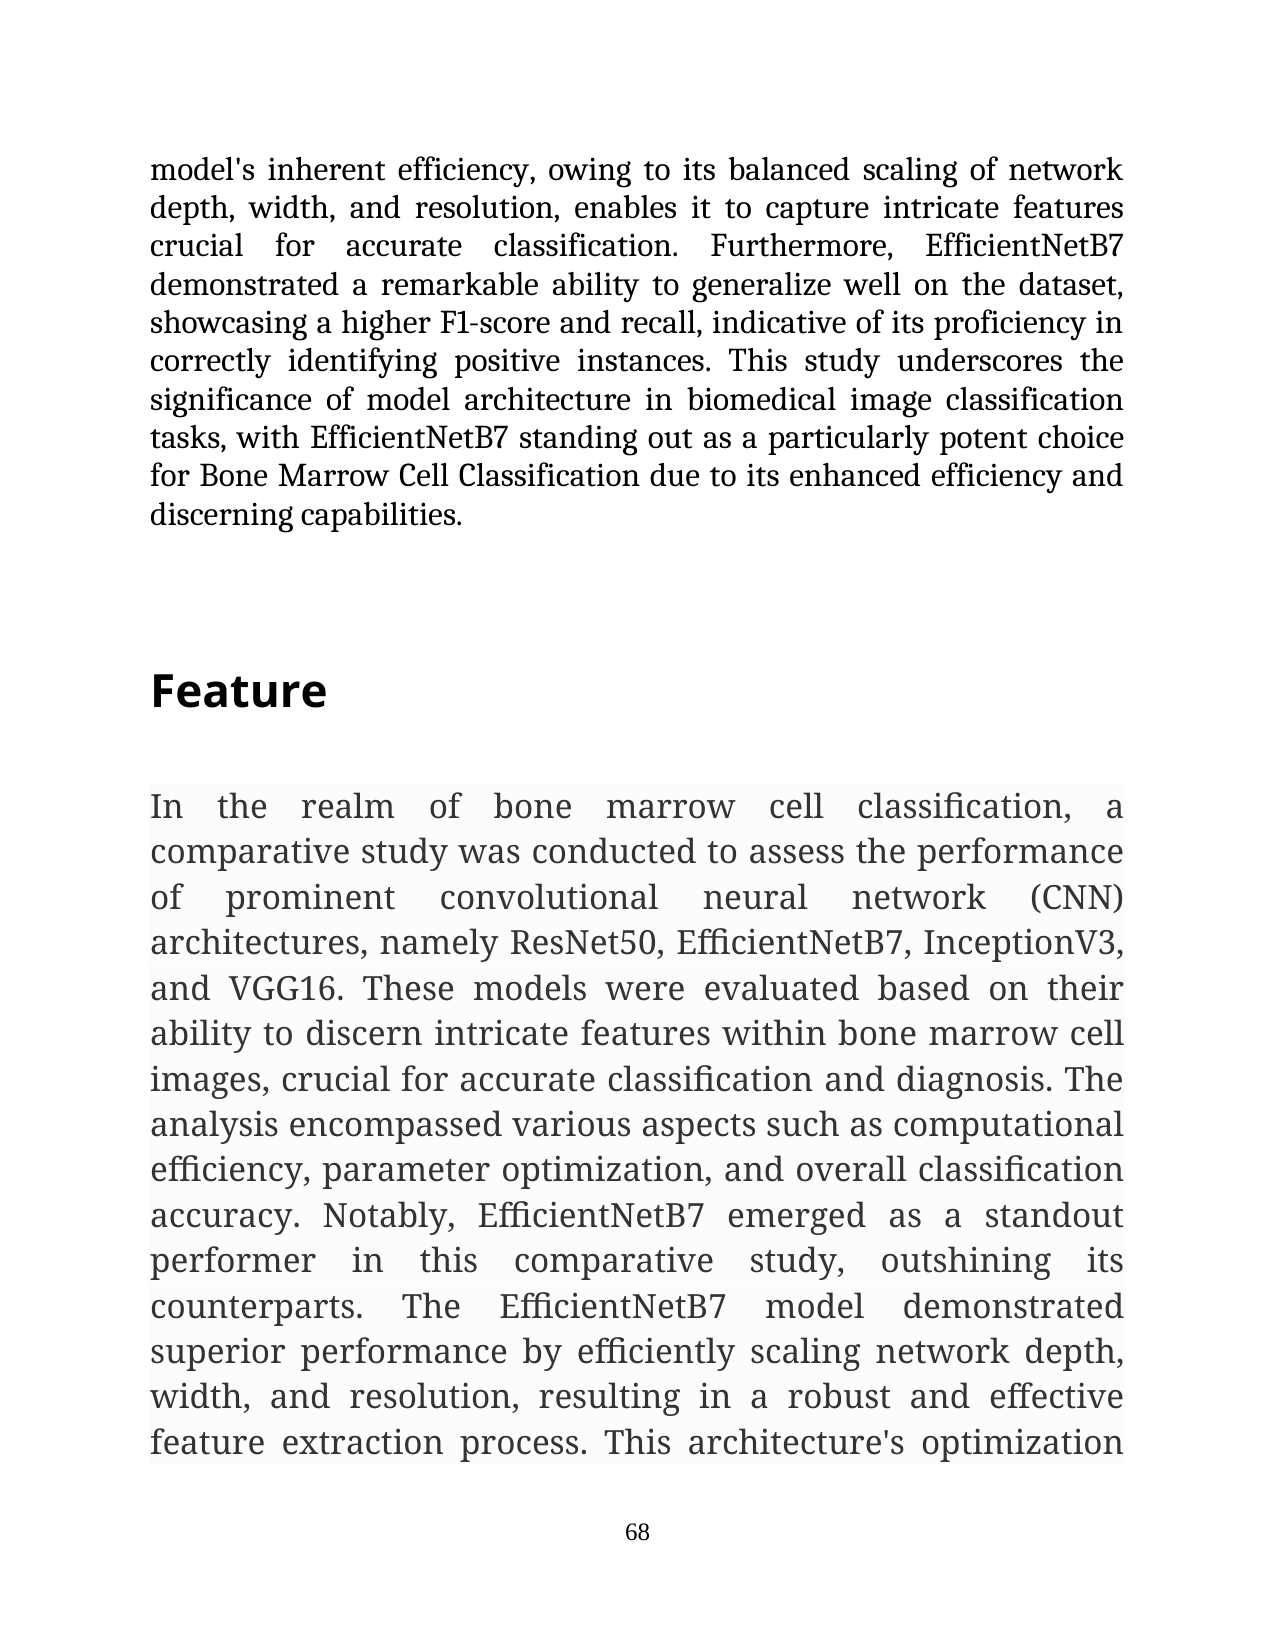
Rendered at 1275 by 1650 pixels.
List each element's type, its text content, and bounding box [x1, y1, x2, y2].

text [150, 150, 1125, 533]
text Feature [150, 658, 1125, 721]
